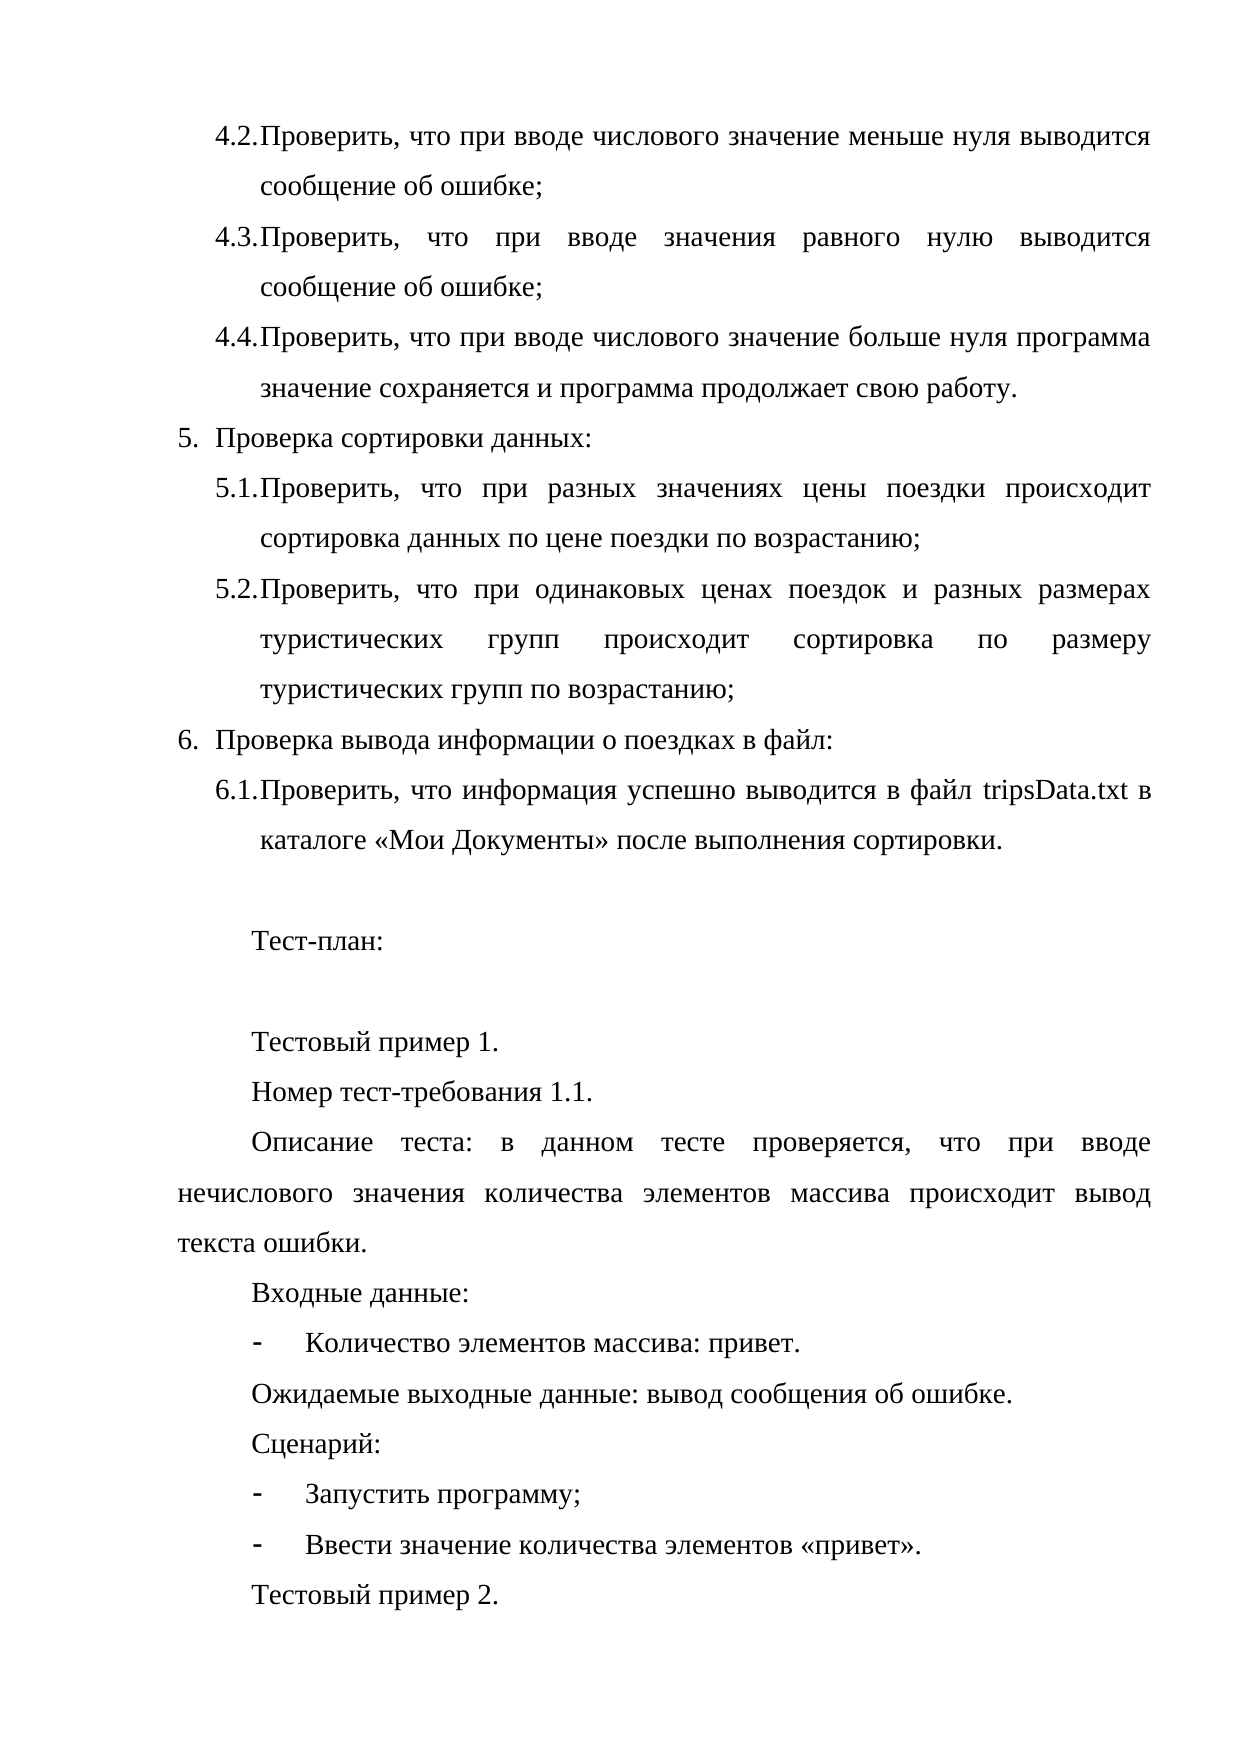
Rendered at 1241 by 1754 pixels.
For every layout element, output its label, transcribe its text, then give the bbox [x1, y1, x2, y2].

list Проверка сортировки данных: [177, 420, 1152, 453]
text Сценарий: [177, 1426, 1152, 1460]
list Проверить, что при вводе числового значение больше нуля программа значение сохраняется и программа продолжает свою работу. [215, 319, 1152, 403]
list Проверить, что при разных значениях цены поездки происходит сортировка данных по цене поездки по возрастанию; [215, 470, 1152, 554]
list Проверить, что при вводе значения равного нулю выводится сообщение об ошибке; [215, 219, 1152, 303]
text Ожидаемые выходные данные: вывод сообщения об ошибке. [177, 1376, 1152, 1409]
list Ввести значение количества элементов «привет». [252, 1527, 1152, 1561]
text Тестовый пример 1. [177, 1024, 1152, 1057]
list Проверка вывода информации о поездках в файл: [177, 722, 1152, 755]
text Номер тест-требования 1.1. [177, 1074, 1152, 1108]
list Проверить, что информация успешно выводится в файл tripsData.txt в каталоге «Мои Документы» после выполнения сортировки. [215, 772, 1152, 856]
list Количество элементов массива: привет. [252, 1326, 1152, 1359]
list Проверить, что при одинаковых ценах поездок и разных размерах туристических групп происходит сортировка по размеру туристических групп по возрастанию; [215, 571, 1152, 705]
text Тестовый пример 2. [177, 1577, 1152, 1611]
list Запустить программу; [252, 1477, 1152, 1510]
list Проверить, что при вводе числового значение меньше нуля выводится сообщение об ошибке; [215, 118, 1152, 202]
text Описание теста: в данном тесте проверяется, что при вводе нечислового значения количества элементов массива происходит вывод текста ошибки. [177, 1124, 1152, 1258]
text Входные данные: [177, 1275, 1152, 1309]
text Тест-план: [177, 923, 1152, 957]
